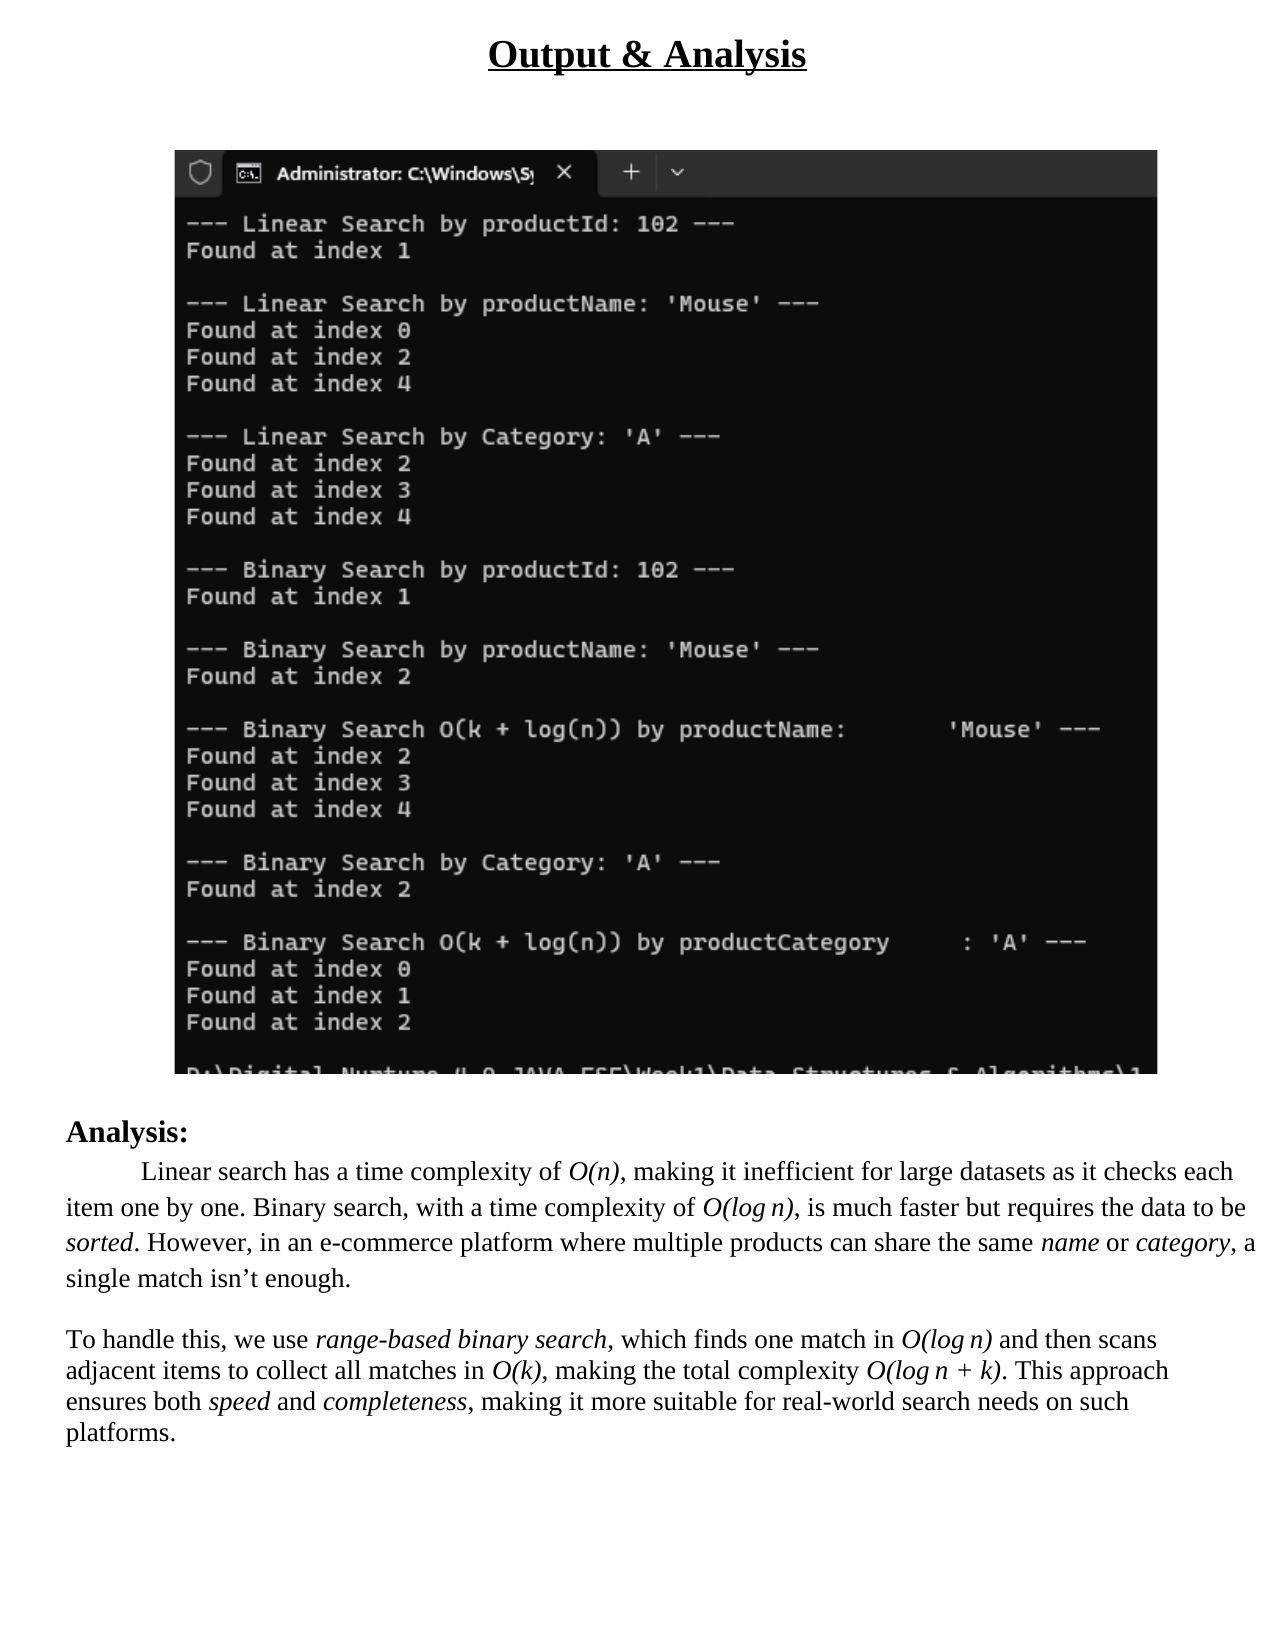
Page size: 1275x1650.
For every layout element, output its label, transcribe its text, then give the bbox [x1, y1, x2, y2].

text Linear search has a time complexity of O(n), making it inefficient for large datasets as it checks each item one by one. Binary search, with a time complexity of O(log n), is much faster but requires the data to be sorted. However, in an e-commerce platform where multiple products can share the same name or category, a single match isn’t enough. [66, 1155, 1266, 1293]
picture [174, 150, 1158, 1074]
text Analysis: [66, 1114, 1266, 1150]
text To handle this, we use range-based binary search, which finds one match in O(log n) and then scans adjacent items to collect all matches in O(k), making the total complexity O(log n + k). This approach ensures both speed and completeness, making it more suitable for real-world search needs on such platforms. [66, 1323, 1228, 1447]
